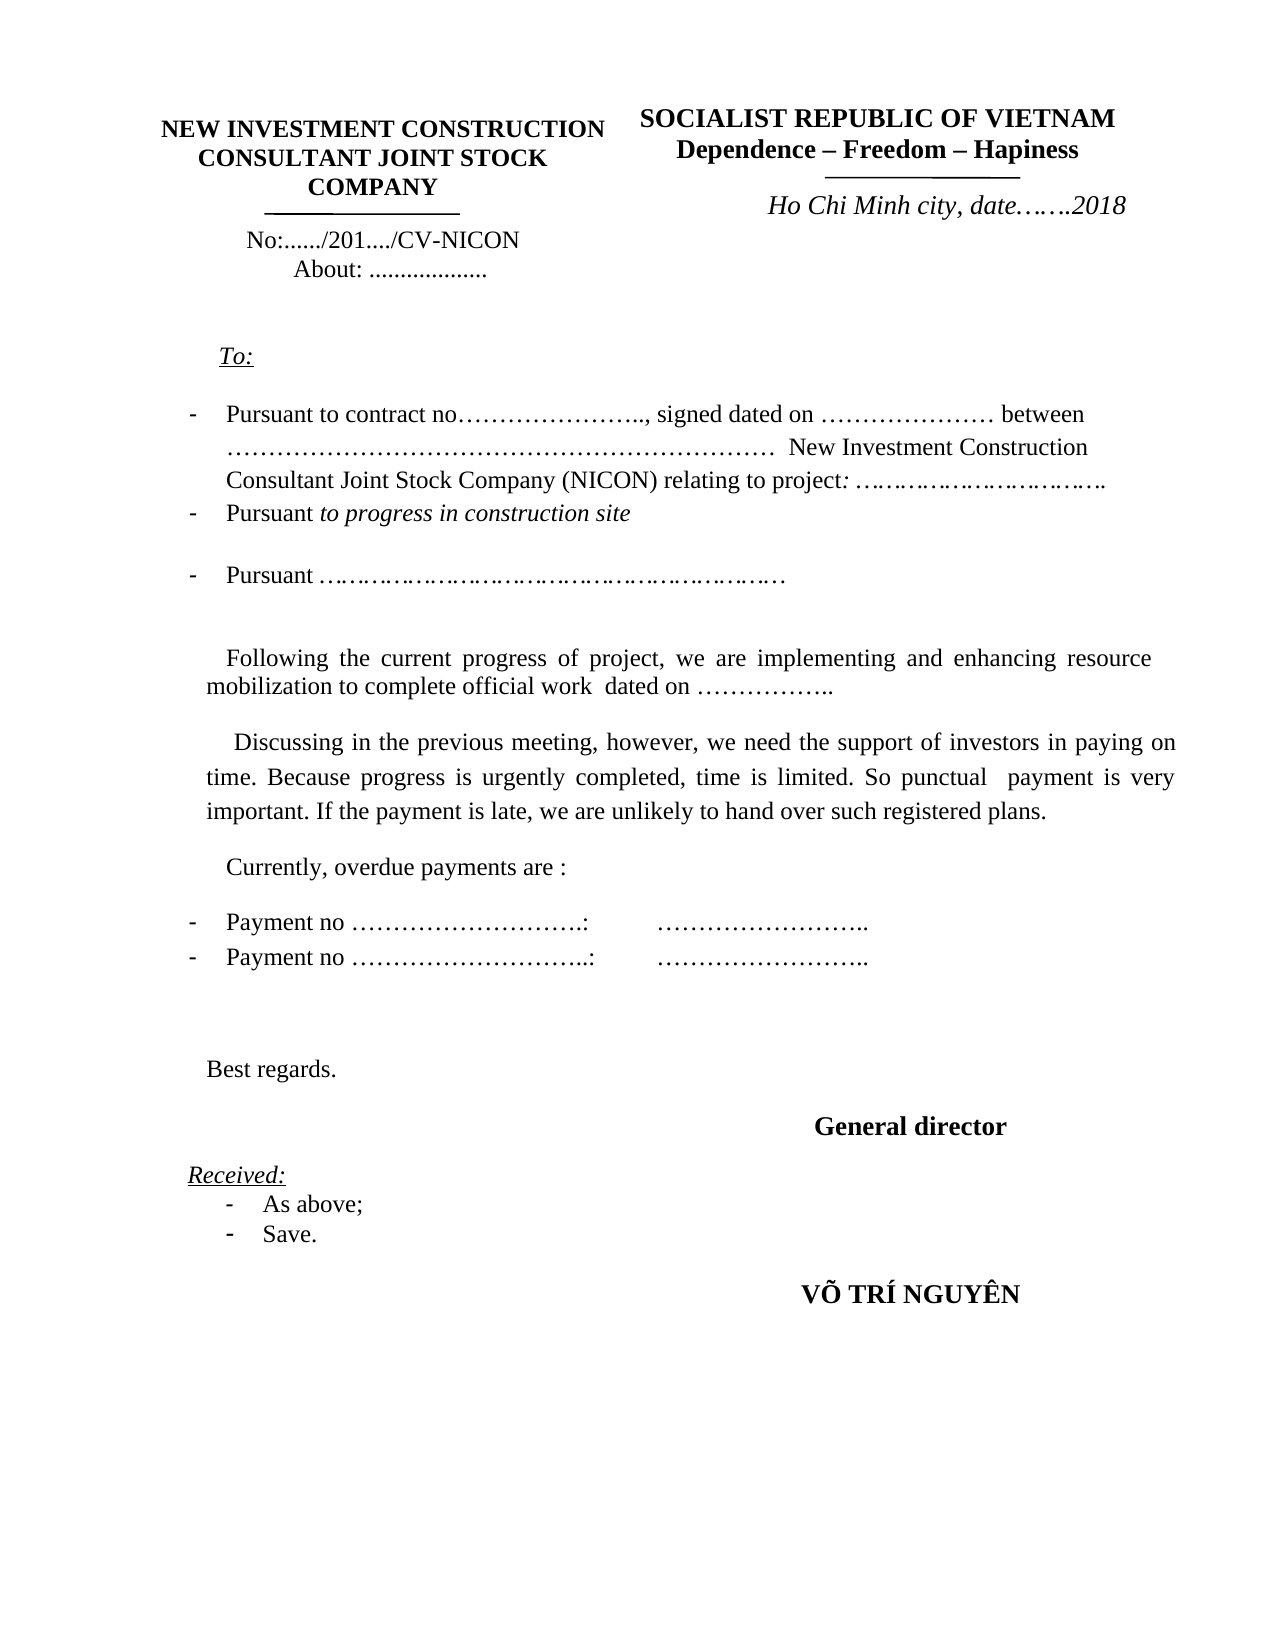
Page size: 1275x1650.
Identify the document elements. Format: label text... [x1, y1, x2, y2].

text Discussing in the previous meeting, however, we need the support of investors in paying on time. Because progress is urgently completed, time is limited. So punctual payment is very important. If the payment is late, we are unlikely to hand over such registered plans. [206, 727, 1177, 825]
list Pursuant ……………………………………………………… [188, 560, 1153, 589]
text Currently, overdue payments are : [206, 852, 1177, 880]
list Payment no ……………………….: …………………….. [188, 907, 1177, 936]
text To: [131, 341, 1153, 370]
table_header SOCIALIST REPUBLIC OF VIETNAM Dependence – Freedom – Hapiness Ho Chi Minh city, date…….2018 [619, 89, 1137, 283]
table_header General director VÕ TRÍ NGUYÊN [666, 1098, 1155, 1309]
table_header Received: As above; Save. [176, 1098, 666, 1309]
list Pursuant to contract no………………….., signed dated on ………………… between ………………………………………………………… New Investment Construction Consultant Joint Stock Company (NICON) relating to project: ……………………………. [188, 399, 1153, 494]
list Following the current progress of project, we are implementing and enhancing resource mobilization to complete official work dated on …………….. [206, 643, 1153, 700]
list Payment no ………………………..: …………………….. [188, 941, 1177, 970]
list Pursuant to progress in construction site [188, 498, 1153, 527]
table_header NEW INVESTMENT CONSTRUCTION CONSULTANT JOINT STOCK COMPANY No:....../201..../CV-NICON About: ................... [148, 89, 618, 283]
text Best regards. [206, 1054, 1153, 1083]
